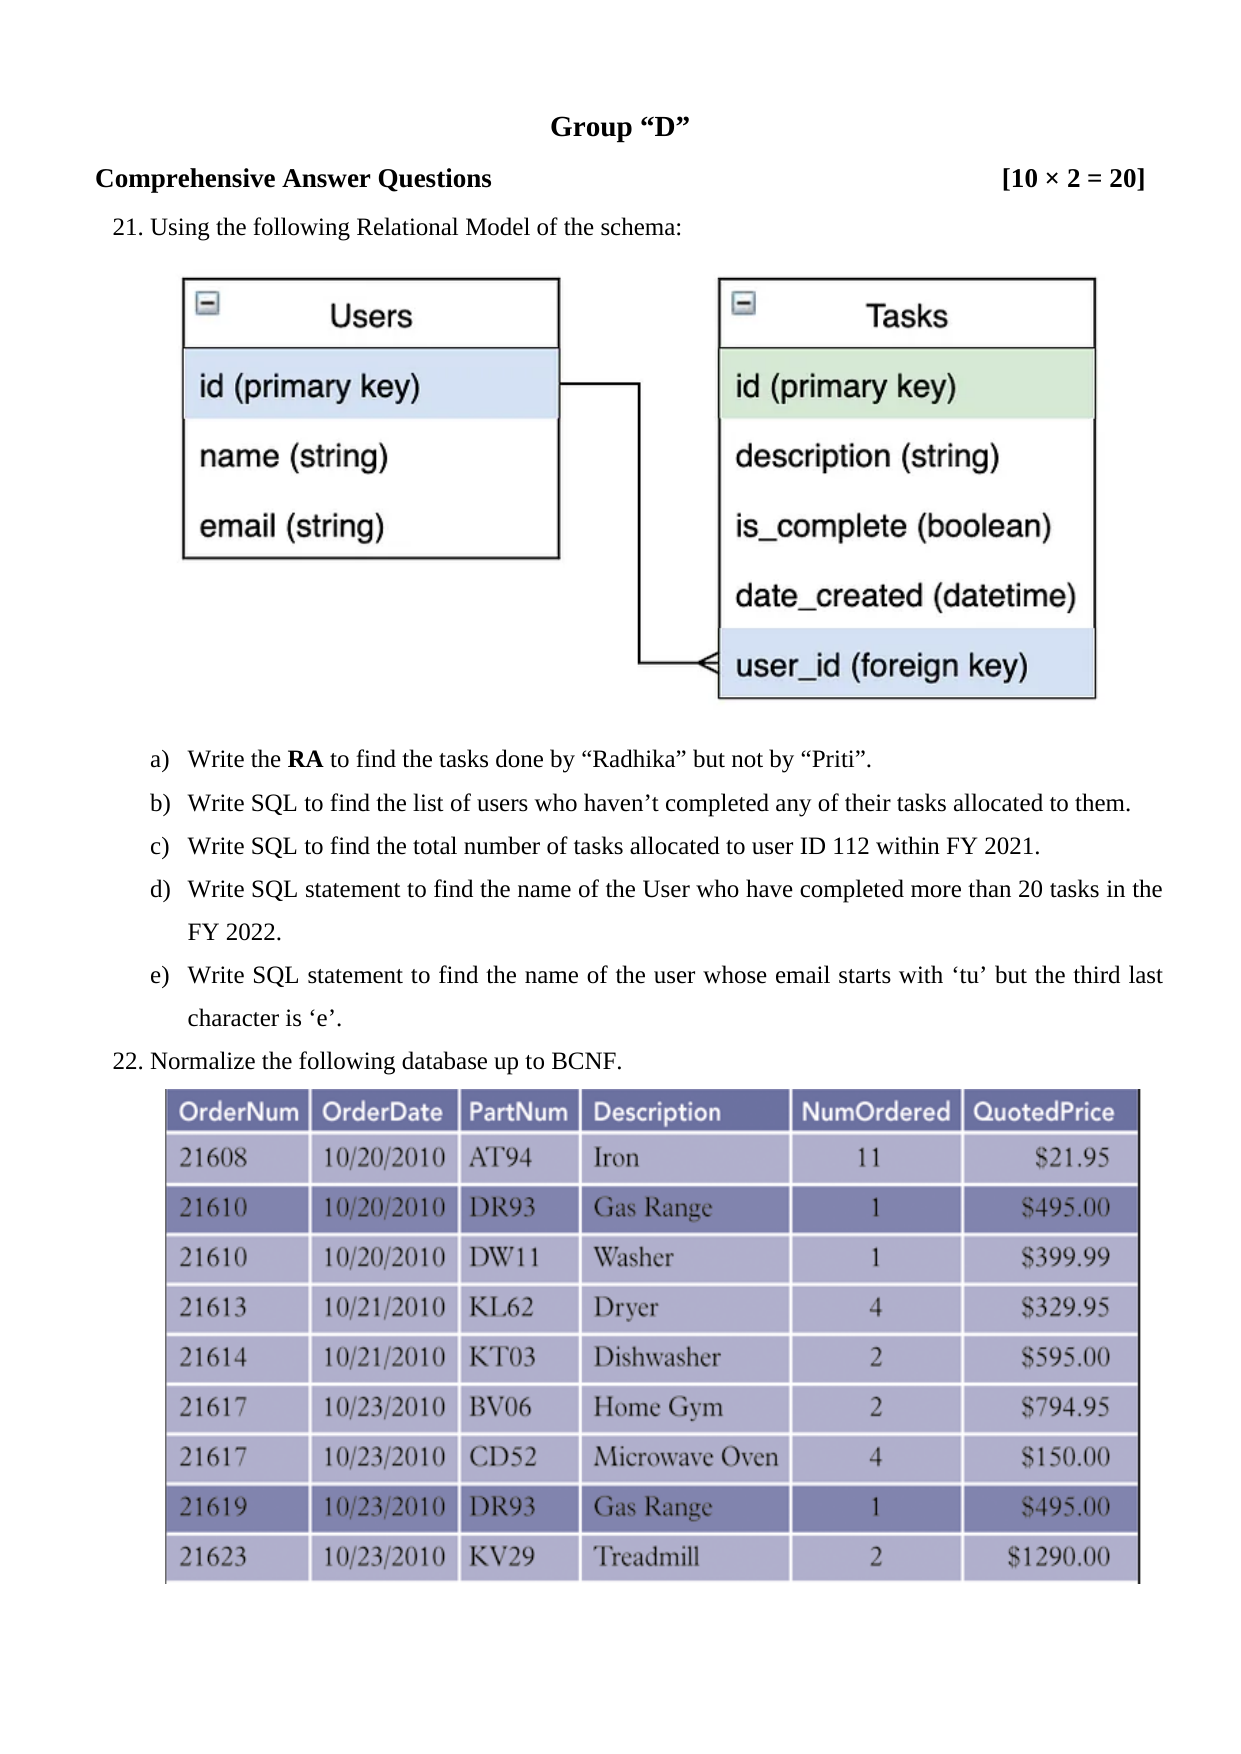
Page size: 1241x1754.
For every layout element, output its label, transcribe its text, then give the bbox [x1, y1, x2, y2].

list Write SQL statement to find the name of the user whose email starts with ‘tu’ but the third last character is ‘e’. [150, 960, 1165, 1032]
subtitle Group “D” [75, 109, 1165, 143]
list Normalize the following database up to BCNF. [112, 1046, 1165, 1075]
list Write the RA to find the tasks done by “Radhika” but not by “Priti”. [150, 744, 1165, 773]
picture [165, 1089, 1141, 1584]
picture [150, 259, 1125, 726]
list Write SQL statement to find the name of the User who have completed more than 20 tasks in the FY 2022. [150, 874, 1165, 946]
list Write SQL to find the total number of tasks allocated to user ID 112 within FY 2021. [150, 831, 1165, 859]
subtitle Comprehensive Answer Questions [10 × 2 = 20] [75, 162, 1165, 193]
list Using the following Relational Model of the schema: [112, 212, 1165, 241]
list Write SQL to find the list of users who haven’t completed any of their tasks allocated to them. [150, 788, 1165, 816]
